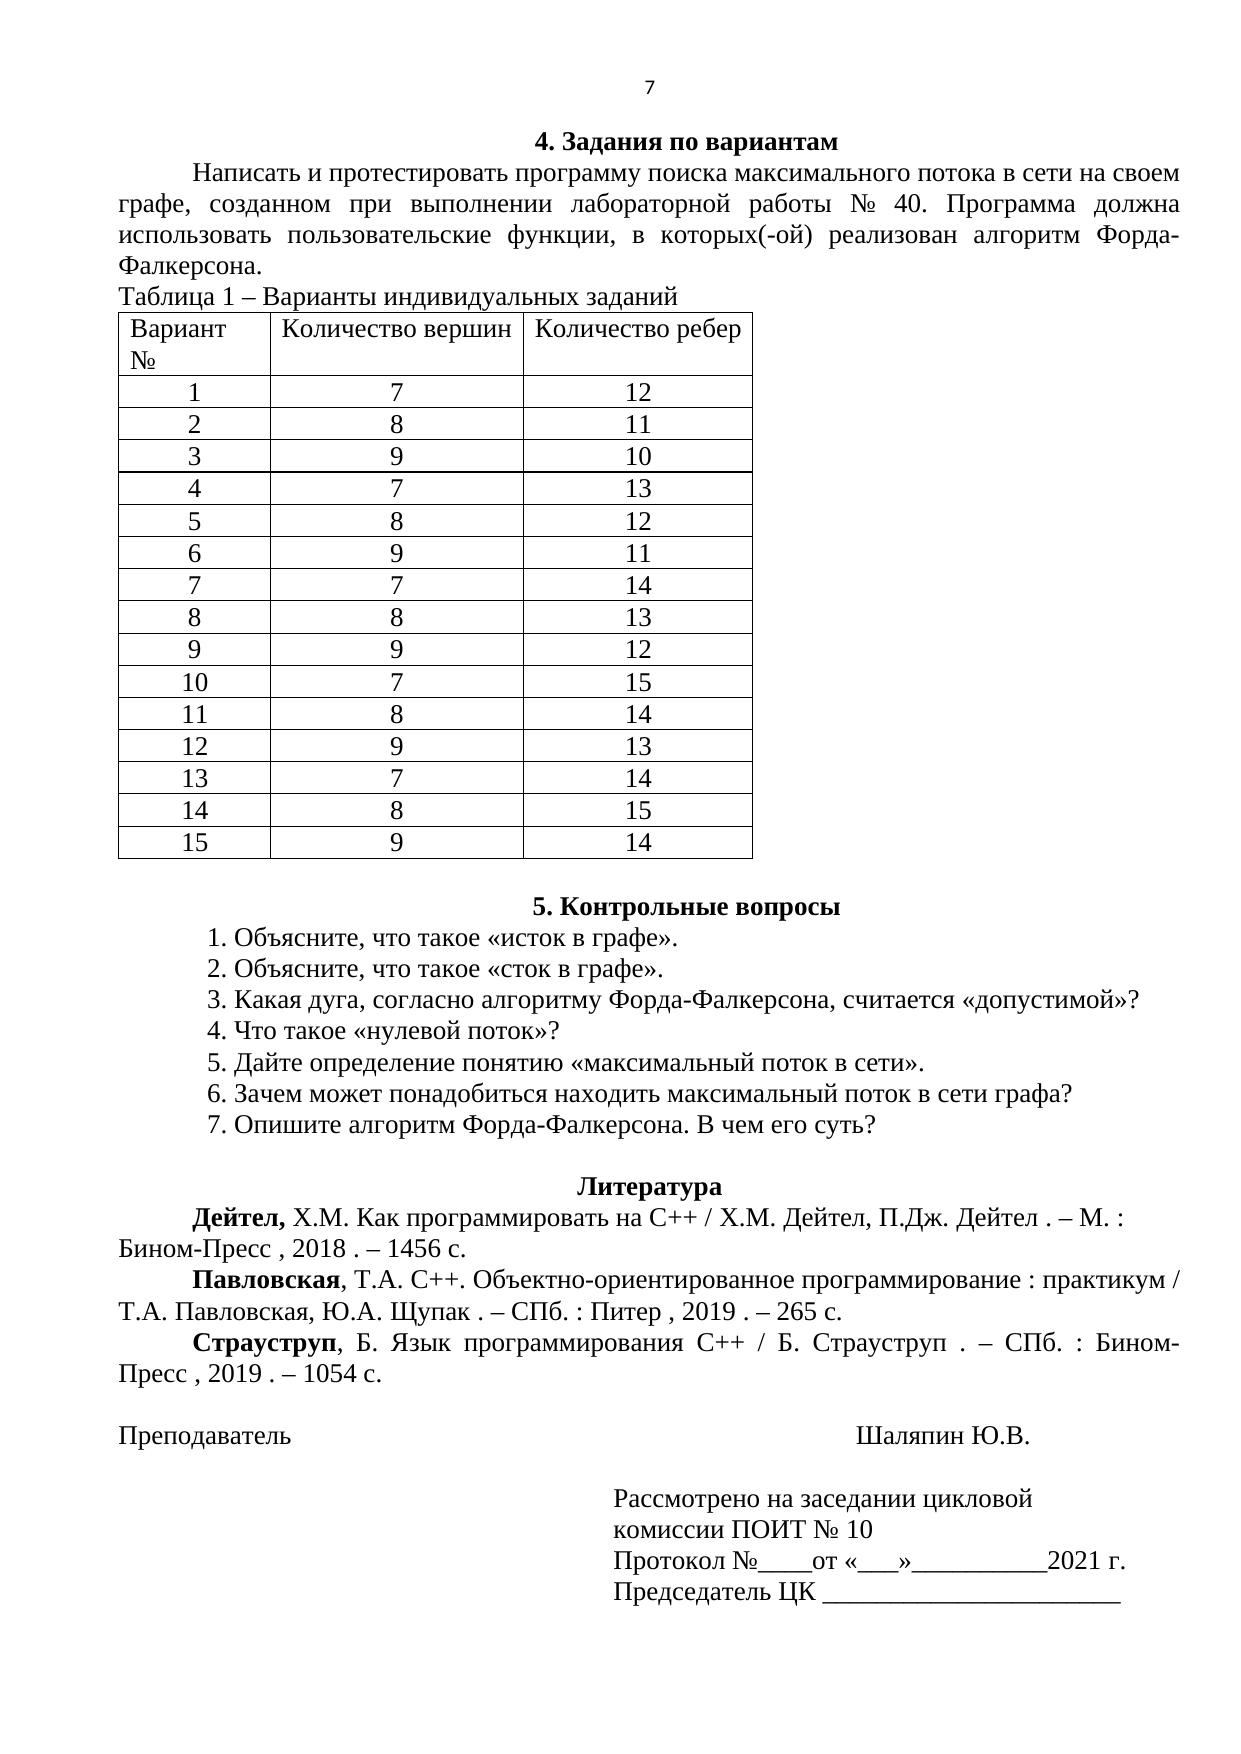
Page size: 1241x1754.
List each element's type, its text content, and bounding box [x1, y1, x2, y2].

table_cell 9 [271, 634, 523, 664]
table_cell 14 [119, 794, 270, 826]
list Зачем может понадобиться находить максимальный поток в сети графа? [118, 1077, 1181, 1108]
table_cell 3 [119, 440, 270, 471]
table_cell 12 [524, 376, 752, 407]
table_cell 6 [119, 537, 270, 568]
table_header Количество ребер [524, 313, 752, 375]
table_cell 9 [271, 827, 523, 858]
table_cell 8 [271, 698, 523, 729]
table_cell 2 [119, 408, 270, 439]
text Написать и протестировать программу поиска максимального потока в сети на своем графе, созданном при выполнении лабораторной работы № 40. Программа должна использовать пользовательские функции, в которых(-ой) реализован алгоритм Форда-Фалкерсона. [118, 156, 1181, 280]
table_cell 7 [119, 569, 270, 600]
table_cell 9 [271, 730, 523, 761]
list Задания по вариантам [118, 125, 1181, 156]
text Дейтел, Х.М. Как программировать на С++ / Х.М. Дейтел, П.Дж. Дейтел . – М. : Бином-Пресс , 2018 . – 1456 с. [118, 1201, 1181, 1264]
table_cell 13 [524, 473, 752, 504]
table_cell 4 [119, 473, 270, 504]
list Что такое «нулевой поток»? [118, 1014, 1181, 1046]
table_cell 9 [119, 634, 270, 664]
list Объясните, что такое «сток в графе». [118, 952, 1181, 983]
list Контрольные вопросы [118, 890, 1181, 921]
list Какая дуга, согласно алгоритму Форда-Фалкерсона, считается «допустимой»? [118, 983, 1181, 1014]
table_cell 8 [271, 408, 523, 439]
table_cell 11 [524, 537, 752, 568]
table_header Вариант № [119, 313, 270, 375]
table_cell 9 [271, 440, 523, 471]
table_cell 13 [119, 762, 270, 793]
table_cell 14 [524, 762, 752, 793]
table_cell 7 [271, 569, 523, 600]
text Преподаватель Шаляпин Ю.В. [118, 1419, 1181, 1451]
list Объясните, что такое «исток в графе». [118, 921, 1181, 952]
table_cell 5 [119, 505, 270, 536]
table_cell 12 [524, 505, 752, 536]
table_cell 7 [271, 762, 523, 793]
table_cell 15 [524, 794, 752, 826]
list Опишите алгоритм Форда-Фалкерсона. В чем его суть? [118, 1108, 1181, 1139]
table_cell 15 [119, 827, 270, 858]
table_cell 7 [271, 473, 523, 504]
table_cell 13 [524, 601, 752, 632]
table_cell 13 [524, 730, 752, 761]
list Дайте определение понятию «максимальный поток в сети». [118, 1046, 1181, 1077]
table_cell 11 [119, 698, 270, 729]
table_cell 8 [271, 505, 523, 536]
table_cell 8 [271, 601, 523, 632]
table_cell 14 [524, 569, 752, 600]
table_cell 12 [524, 634, 752, 664]
table_cell 8 [119, 601, 270, 632]
table_header Рассмотрено на заседании цикловой комиссии ПОИТ № 10 Протокол №____от «___»__________2021 г. Председатель ЦК ______________________ [602, 1482, 1181, 1606]
text Павловская, Т.А. С++. Объектно-ориентированное программирование : практикум / Т.А. Павловская, Ю.А. Щупак . – СПб. : Питер , 2019 . – 265 с. [118, 1264, 1181, 1326]
table_cell 10 [119, 666, 270, 697]
table_cell 1 [119, 376, 270, 407]
table_cell 14 [524, 827, 752, 858]
table_cell 7 [271, 666, 523, 697]
table_cell 10 [524, 440, 752, 471]
text Страуструп, Б. Язык программирования С++ / Б. Страуструп . – СПб. : Бином-Пресс , 2019 . – 1054 с. [118, 1326, 1181, 1388]
table_cell 7 [271, 376, 523, 407]
list Литература [118, 1170, 1181, 1201]
table_cell 14 [524, 698, 752, 729]
text Таблица 1 – Варианты индивидуальных заданий [118, 280, 1181, 312]
table_cell 8 [271, 794, 523, 826]
table_cell 12 [119, 730, 270, 761]
table_cell 11 [524, 408, 752, 439]
table_cell 9 [271, 537, 523, 568]
table_cell 15 [524, 666, 752, 697]
table_header Количество вершин [271, 313, 523, 375]
